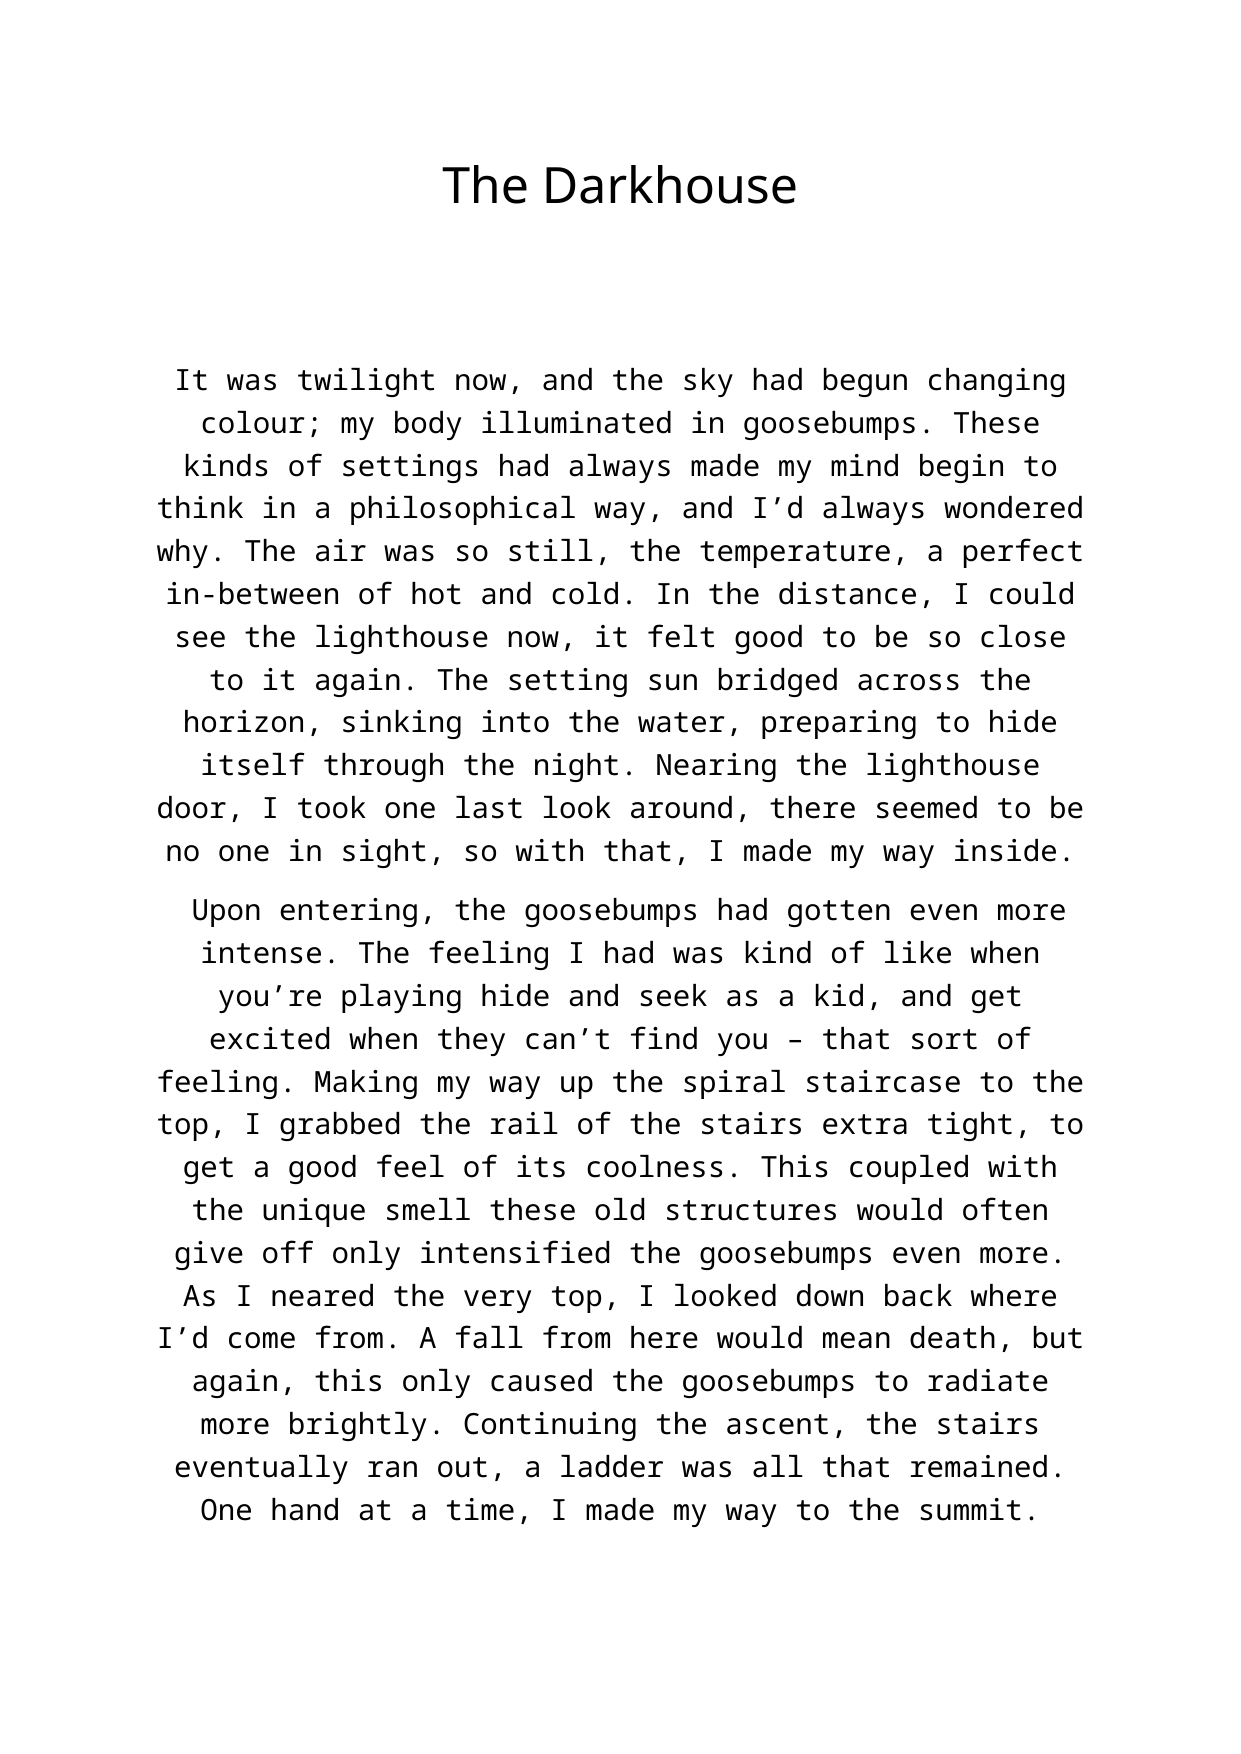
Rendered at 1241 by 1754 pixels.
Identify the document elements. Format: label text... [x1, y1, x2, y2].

text It was twilight now, and the sky had begun changing colour; my body illuminated in goosebumps. These kinds of settings had always made my mind begin to think in a philosophical way, and I’d always wondered why. The air was so still, the temperature, a perfect in-between of hot and cold. In the distance, I could see the lighthouse now, it felt good to be so close to it again. The setting sun bridged across the horizon, sinking into the water, preparing to hide itself through the night. Nearing the lighthouse door, I took one last look around, there seemed to be no one in sight, so with that, I made my way inside. [150, 359, 1090, 870]
text The Darkhouse [150, 150, 1090, 218]
text Upon entering, the goosebumps had gotten even more intense. The feeling I had was kind of like when you’re playing hide and seek as a kid, and get excited when they can’t find you – that sort of feeling. Making my way up the spiral staircase to the top, I grabbed the rail of the stairs extra tight, to get a good feel of its coolness. This coupled with the unique smell these old structures would often give off only intensified the goosebumps even more. As I neared the very top, I looked down back where I’d come from. A fall from here would mean death, but again, this only caused the goosebumps to radiate more brightly. Continuing the ascent, the stairs eventually ran out, a ladder was all that remained. One hand at a time, I made my way to the summit. [150, 889, 1090, 1529]
